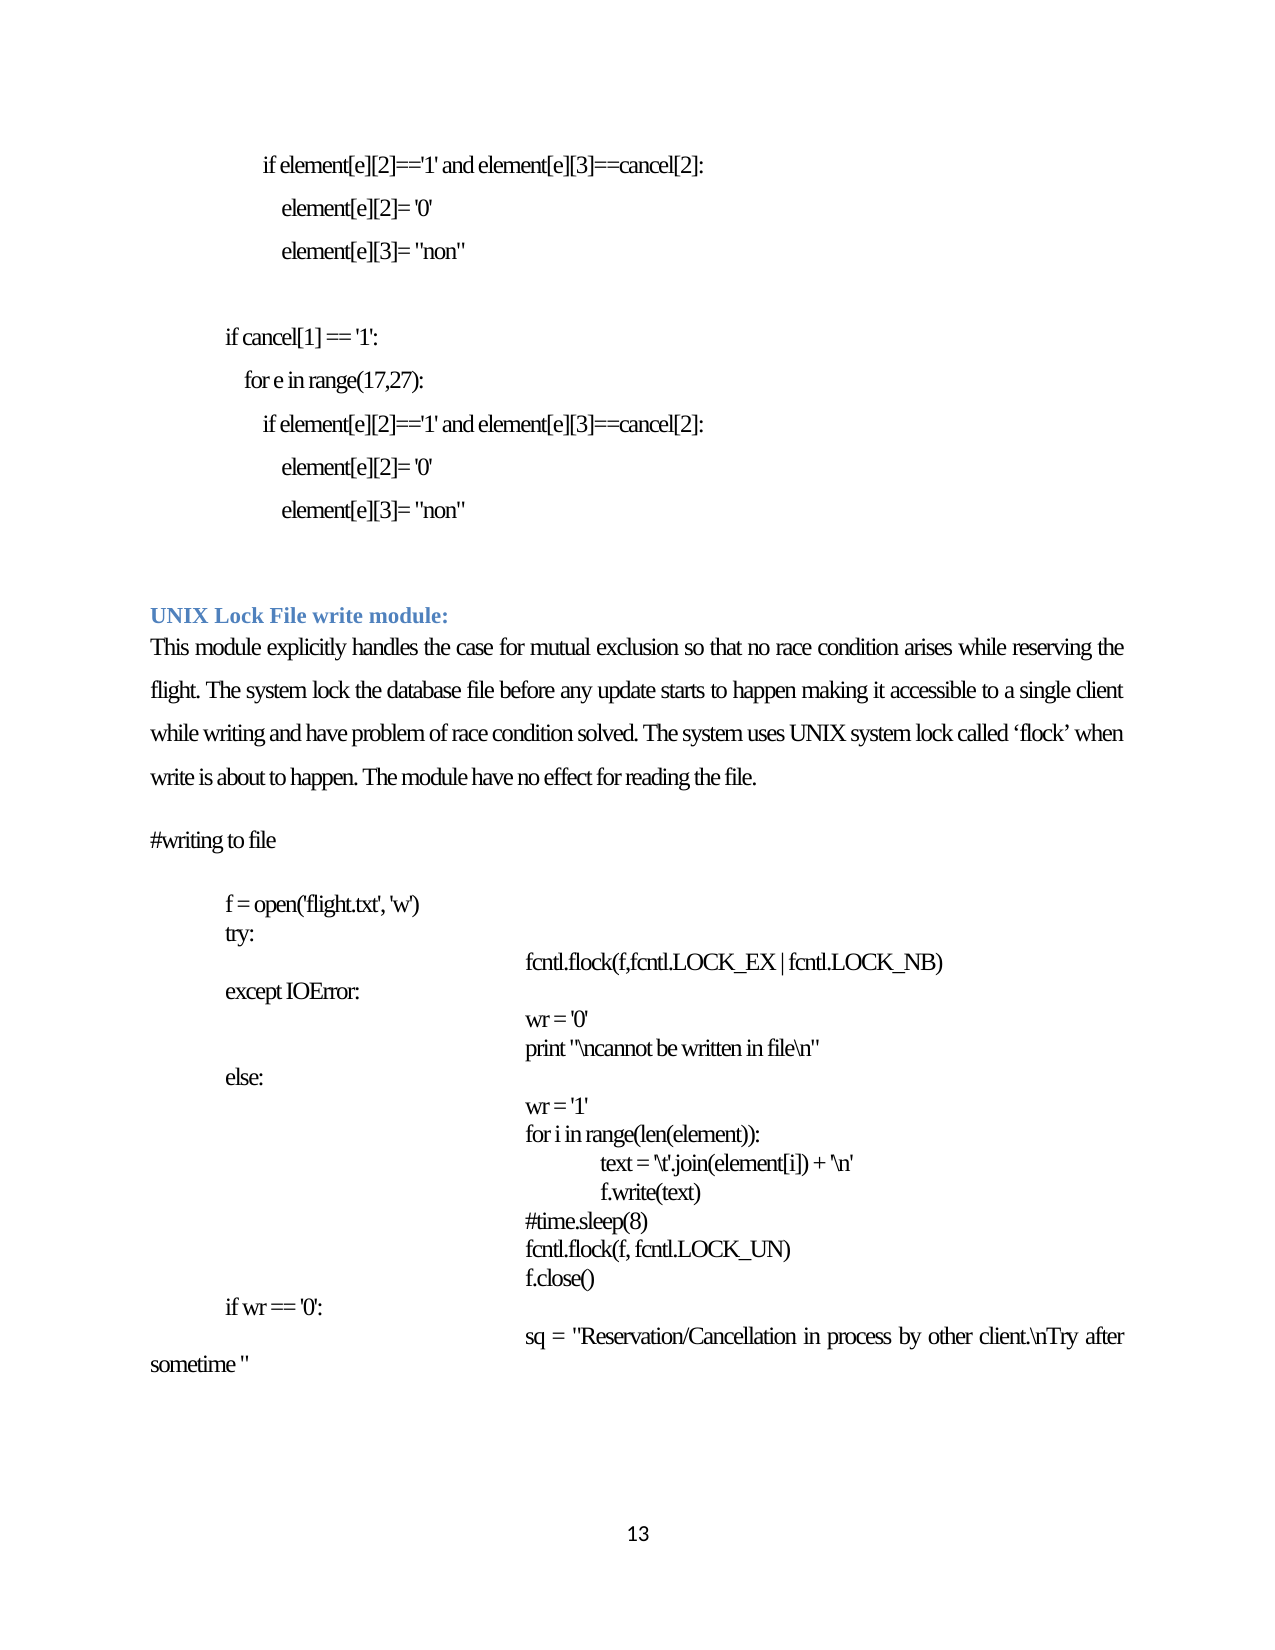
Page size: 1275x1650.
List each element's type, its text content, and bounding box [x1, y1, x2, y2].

text element[e][2]= '0' [150, 193, 1125, 222]
text f.close() [150, 1263, 1125, 1292]
text for e in range(17,27): [150, 366, 1125, 394]
text if cancel[1] == '1': [150, 322, 1125, 351]
text #writing to file [150, 826, 1125, 854]
text fcntl.flock(f,fcntl.LOCK_EX | fcntl.LOCK_NB) [150, 947, 1125, 976]
text else: [150, 1062, 1125, 1091]
text print "\ncannot be written in file\n" [150, 1033, 1125, 1062]
text element[e][2]= '0' [150, 452, 1125, 481]
subtitle UNIX Lock File write module: [150, 602, 1125, 628]
text text = '\t'.join(element[i]) + '\n' [150, 1148, 1125, 1177]
text except IOError: [150, 976, 1125, 1004]
text wr = '1' [150, 1091, 1125, 1119]
text for i in range(len(element)): [150, 1119, 1125, 1148]
text sq = "Reservation/Cancellation in process by other client.\nTry after sometime " [150, 1321, 1125, 1378]
text wr = '0' [150, 1004, 1125, 1033]
text f.write(text) [150, 1177, 1125, 1206]
text f = open('flight.txt', 'w') [150, 889, 1125, 918]
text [150, 409, 1125, 437]
text if wr == '0': [150, 1292, 1125, 1321]
text #time.sleep(8) [150, 1206, 1125, 1234]
text element[e][3]= "non" [150, 495, 1125, 524]
text This module explicitly handles the case for mutual exclusion so that no race condition arises while reserving the flight. The system lock the database file before any update starts to happen making it accessible to a single client while writing and have problem of race condition solved. The system uses UNIX system lock called ‘flock’ when write is about to happen. The module have no effect for reading the file. [150, 632, 1125, 790]
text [150, 150, 1125, 179]
text fcntl.flock(f, fcntl.LOCK_UN) [150, 1234, 1125, 1263]
text try: [150, 918, 1125, 947]
text element[e][3]= "non" [150, 236, 1125, 265]
